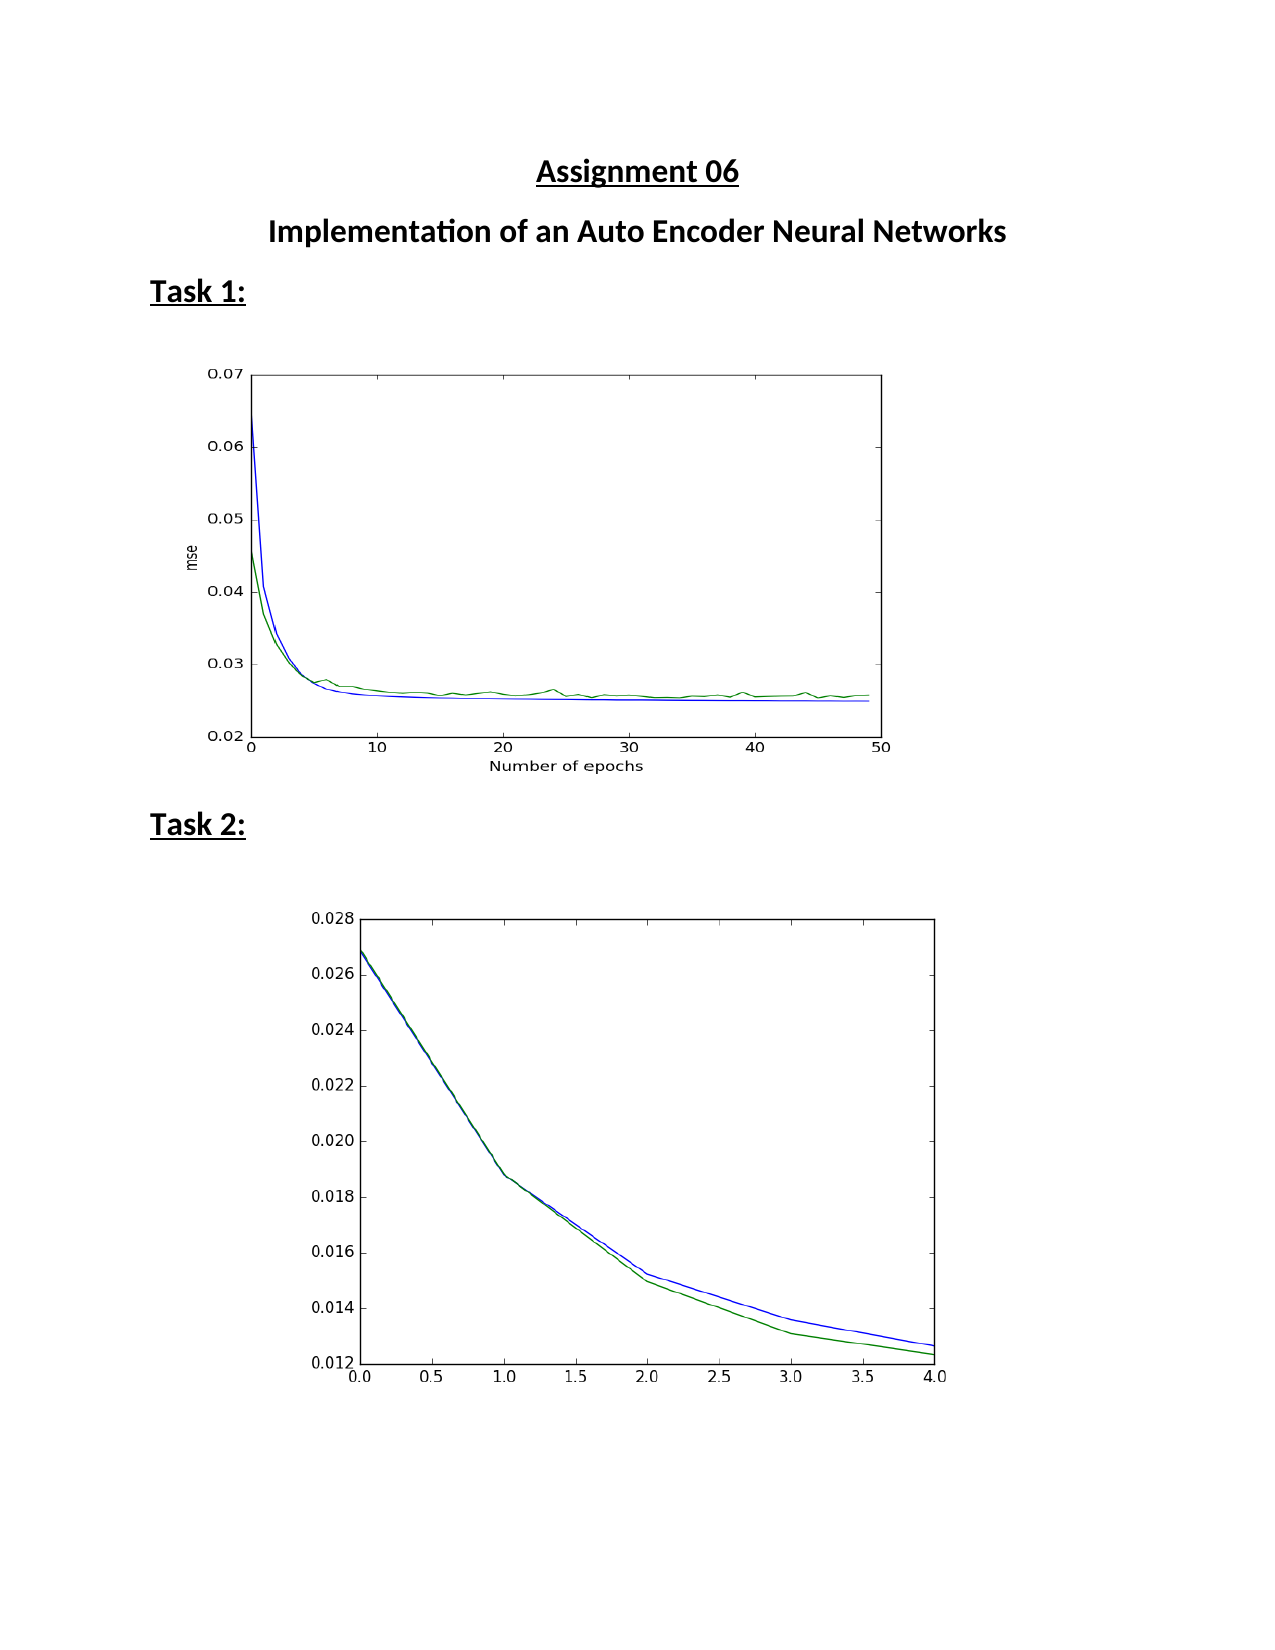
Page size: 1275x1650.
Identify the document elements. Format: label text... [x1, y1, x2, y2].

text Task 1: [150, 269, 1125, 310]
picture [267, 863, 1008, 1419]
picture [150, 329, 963, 782]
text Implementation of an Auto Encoder Neural Networks [150, 210, 1125, 251]
text Assignment 06 [150, 150, 1125, 191]
